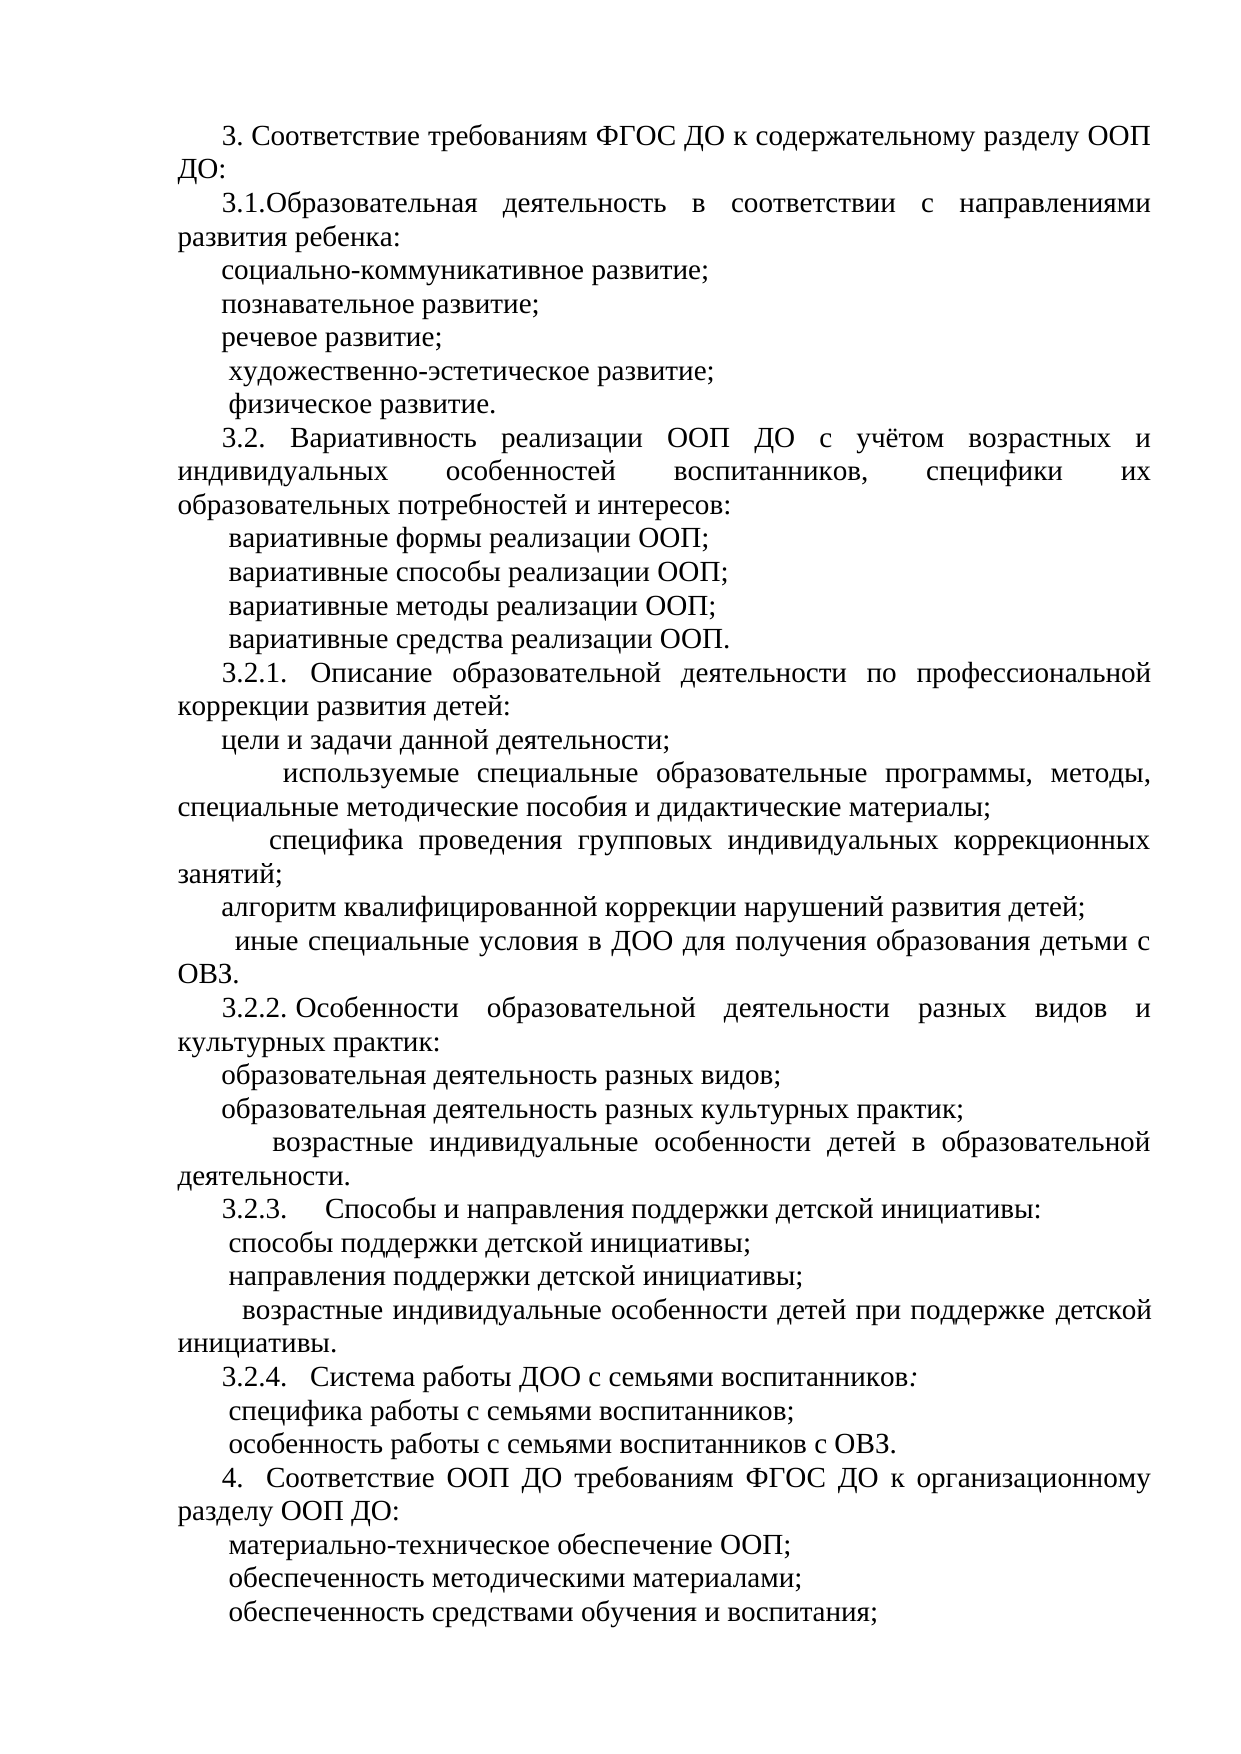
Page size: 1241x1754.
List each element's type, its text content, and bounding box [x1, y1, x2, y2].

text речевое развитие; [177, 319, 1152, 353]
text способы поддержки детской инициативы; [177, 1225, 1152, 1258]
text специфика работы с семьями воспитанников; [177, 1393, 1152, 1426]
list Система работы ДОО с семьями воспитанников: [177, 1359, 1152, 1393]
text материально-техническое обеспечение ООП; [177, 1527, 1152, 1560]
text образовательная деятельность разных культурных практик; [177, 1091, 1152, 1124]
list Соответствие требованиям ФГОС ДО к содержательному разделу ООП ДО: [177, 118, 1152, 185]
text возрастные индивидуальные особенности детей в образовательной деятельности. [177, 1124, 1152, 1191]
text вариативные формы реализации ООП; [177, 521, 1152, 554]
text направления поддержки детской инициативы; [177, 1258, 1152, 1292]
text обеспеченность средствами обучения и воспитания; [177, 1594, 1152, 1627]
text познавательное развитие; [177, 286, 1152, 319]
list Особенности образовательной деятельности разных видов и культурных практик: [177, 990, 1152, 1057]
list Вариативность реализации ООП ДО с учётом возрастных и индивидуальных особенностей воспитанников, специфики их образовательных потребностей и интересов: [177, 420, 1152, 521]
text специфика проведения групповых индивидуальных коррекционных занятий; [177, 822, 1152, 889]
list цели и задачи данной деятельности; [177, 722, 1152, 755]
text возрастные индивидуальные особенности детей при поддержке детской инициативы. [177, 1292, 1152, 1359]
text вариативные способы реализации ООП; [177, 554, 1152, 588]
text алгоритм квалифицированной коррекции нарушений развития детей; [177, 889, 1152, 923]
text обеспеченность методическими материалами; [177, 1560, 1152, 1594]
list Описание образовательной деятельности по профессиональной коррекции развития детей: [177, 655, 1152, 722]
text вариативные средства реализации ООП. [177, 621, 1152, 655]
text социально-коммуникативное развитие; [177, 252, 1152, 286]
text вариативные методы реализации ООП; [177, 588, 1152, 621]
text особенность работы с семьями воспитанников с ОВЗ. [177, 1426, 1152, 1460]
text физическое развитие. [177, 386, 1152, 420]
text иные специальные условия в ДОО для получения образования детьми с ОВЗ. [177, 923, 1152, 990]
text используемые специальные образовательные программы, методы, специальные методические пособия и дидактические материалы; [177, 755, 1152, 822]
list Образовательная деятельность в соответствии с направлениями развития ребенка: [177, 185, 1152, 252]
text художественно-эстетическое развитие; [177, 353, 1152, 386]
text образовательная деятельность разных видов; [177, 1057, 1152, 1091]
list Способы и направления поддержки детской инициативы: [177, 1191, 1152, 1225]
list Соответствие ООП ДО требованиям ФГОС ДО к организационному разделу ООП ДО: [177, 1460, 1152, 1527]
